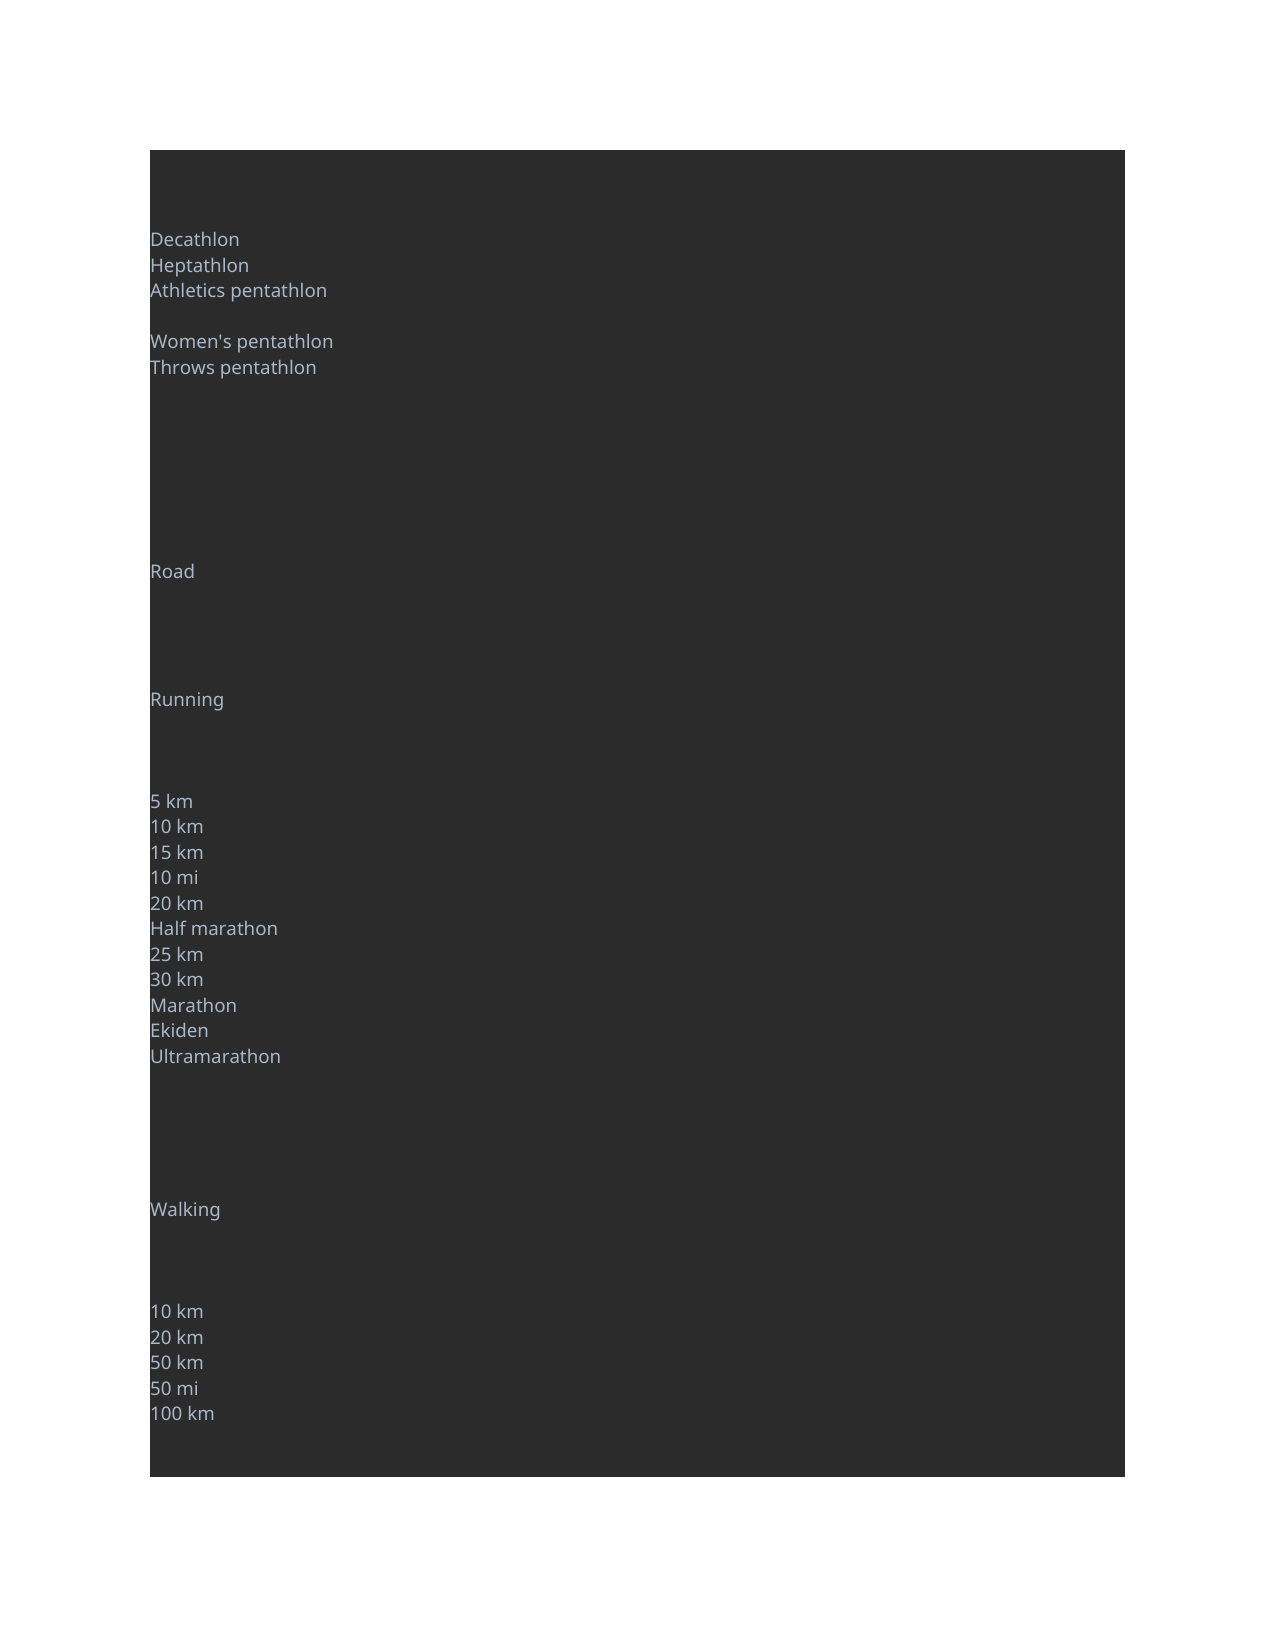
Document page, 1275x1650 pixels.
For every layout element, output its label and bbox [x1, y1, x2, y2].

text [150, 150, 1125, 1477]
